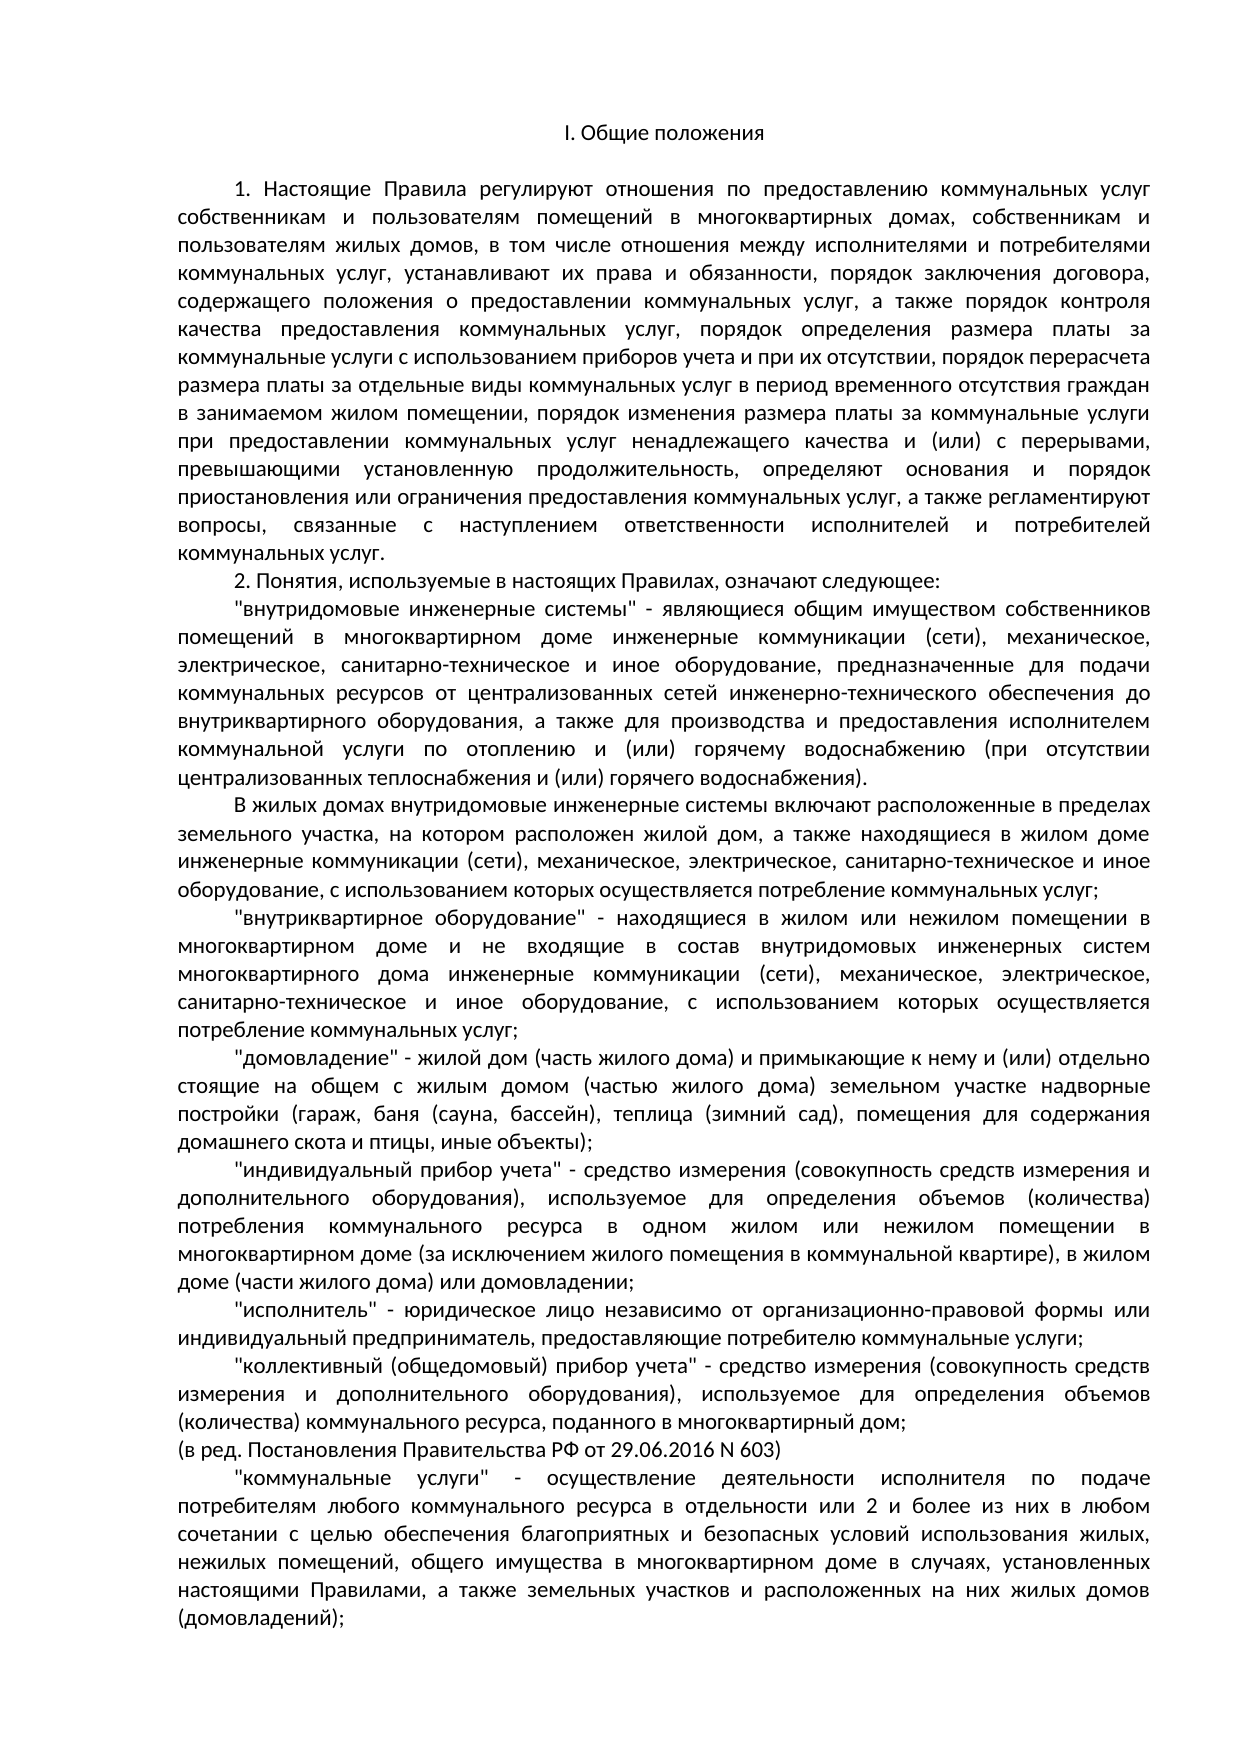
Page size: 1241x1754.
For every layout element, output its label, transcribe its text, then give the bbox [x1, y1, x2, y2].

text "домовладение" - жилой дом (часть жилого дома) и примыкающие к нему и (или) отдельно стоящие на общем с жилым домом (частью жилого дома) земельном участке надворные постройки (гараж, баня (сауна, бассейн), теплица (зимний сад), помещения для содержания домашнего скота и птицы, иные объекты); [177, 1043, 1152, 1155]
text "коллективный (общедомовый) прибор учета" - средство измерения (совокупность средств измерения и дополнительного оборудования), используемое для определения объемов (количества) коммунального ресурса, поданного в многоквартирный дом; [177, 1351, 1152, 1435]
text "индивидуальный прибор учета" - средство измерения (совокупность средств измерения и дополнительного оборудования), используемое для определения объемов (количества) потребления коммунального ресурса в одном жилом или нежилом помещении в многоквартирном доме (за исключением жилого помещения в коммунальной квартире), в жилом доме (части жилого дома) или домовладении; [177, 1155, 1152, 1295]
text В жилых домах внутридомовые инженерные системы включают расположенные в пределах земельного участка, на котором расположен жилой дом, а также находящиеся в жилом доме инженерные коммуникации (сети), механическое, электрическое, санитарно-техническое и иное оборудование, с использованием которых осуществляется потребление коммунальных услуг; [177, 791, 1152, 903]
text "коммунальные услуги" - осуществление деятельности исполнителя по подаче потребителям любого коммунального ресурса в отдельности или 2 и более из них в любом сочетании с целью обеспечения благоприятных и безопасных условий использования жилых, нежилых помещений, общего имущества в многоквартирном доме в случаях, установленных настоящими Правилами, а также земельных участков и расположенных на них жилых домов (домовладений); [177, 1463, 1152, 1631]
text 1. Настоящие Правила регулируют отношения по предоставлению коммунальных услуг собственникам и пользователям помещений в многоквартирных домах, собственникам и пользователям жилых домов, в том числе отношения между исполнителями и потребителями коммунальных услуг, устанавливают их права и обязанности, порядок заключения договора, содержащего положения о предоставлении коммунальных услуг, а также порядок контроля качества предоставления коммунальных услуг, порядок определения размера платы за коммунальные услуги с использованием приборов учета и при их отсутствии, порядок перерасчета размера платы за отдельные виды коммунальных услуг в период временного отсутствия граждан в занимаемом жилом помещении, порядок изменения размера платы за коммунальные услуги при предоставлении коммунальных услуг ненадлежащего качества и (или) с перерывами, превышающими установленную продолжительность, определяют основания и порядок приостановления или ограничения предоставления коммунальных услуг, а также регламентируют вопросы, связанные с наступлением ответственности исполнителей и потребителей коммунальных услуг. [177, 174, 1152, 566]
text "внутриквартирное оборудование" - находящиеся в жилом или нежилом помещении в многоквартирном доме и не входящие в состав внутридомовых инженерных систем многоквартирного дома инженерные коммуникации (сети), механическое, электрическое, санитарно-техническое и иное оборудование, с использованием которых осуществляется потребление коммунальных услуг; [177, 903, 1152, 1043]
text 2. Понятия, используемые в настоящих Правилах, означают следующее: [177, 566, 1152, 594]
text "исполнитель" - юридическое лицо независимо от организационно-правовой формы или индивидуальный предприниматель, предоставляющие потребителю коммунальные услуги; [177, 1295, 1152, 1351]
text I. Общие положения [177, 118, 1152, 146]
text (в ред. Постановления Правительства РФ от 29.06.2016 N 603) [177, 1435, 1152, 1463]
text "внутридомовые инженерные системы" - являющиеся общим имуществом собственников помещений в многоквартирном доме инженерные коммуникации (сети), механическое, электрическое, санитарно-техническое и иное оборудование, предназначенные для подачи коммунальных ресурсов от централизованных сетей инженерно-технического обеспечения до внутриквартирного оборудования, а также для производства и предоставления исполнителем коммунальной услуги по отоплению и (или) горячему водоснабжению (при отсутствии централизованных теплоснабжения и (или) горячего водоснабжения). [177, 594, 1152, 791]
